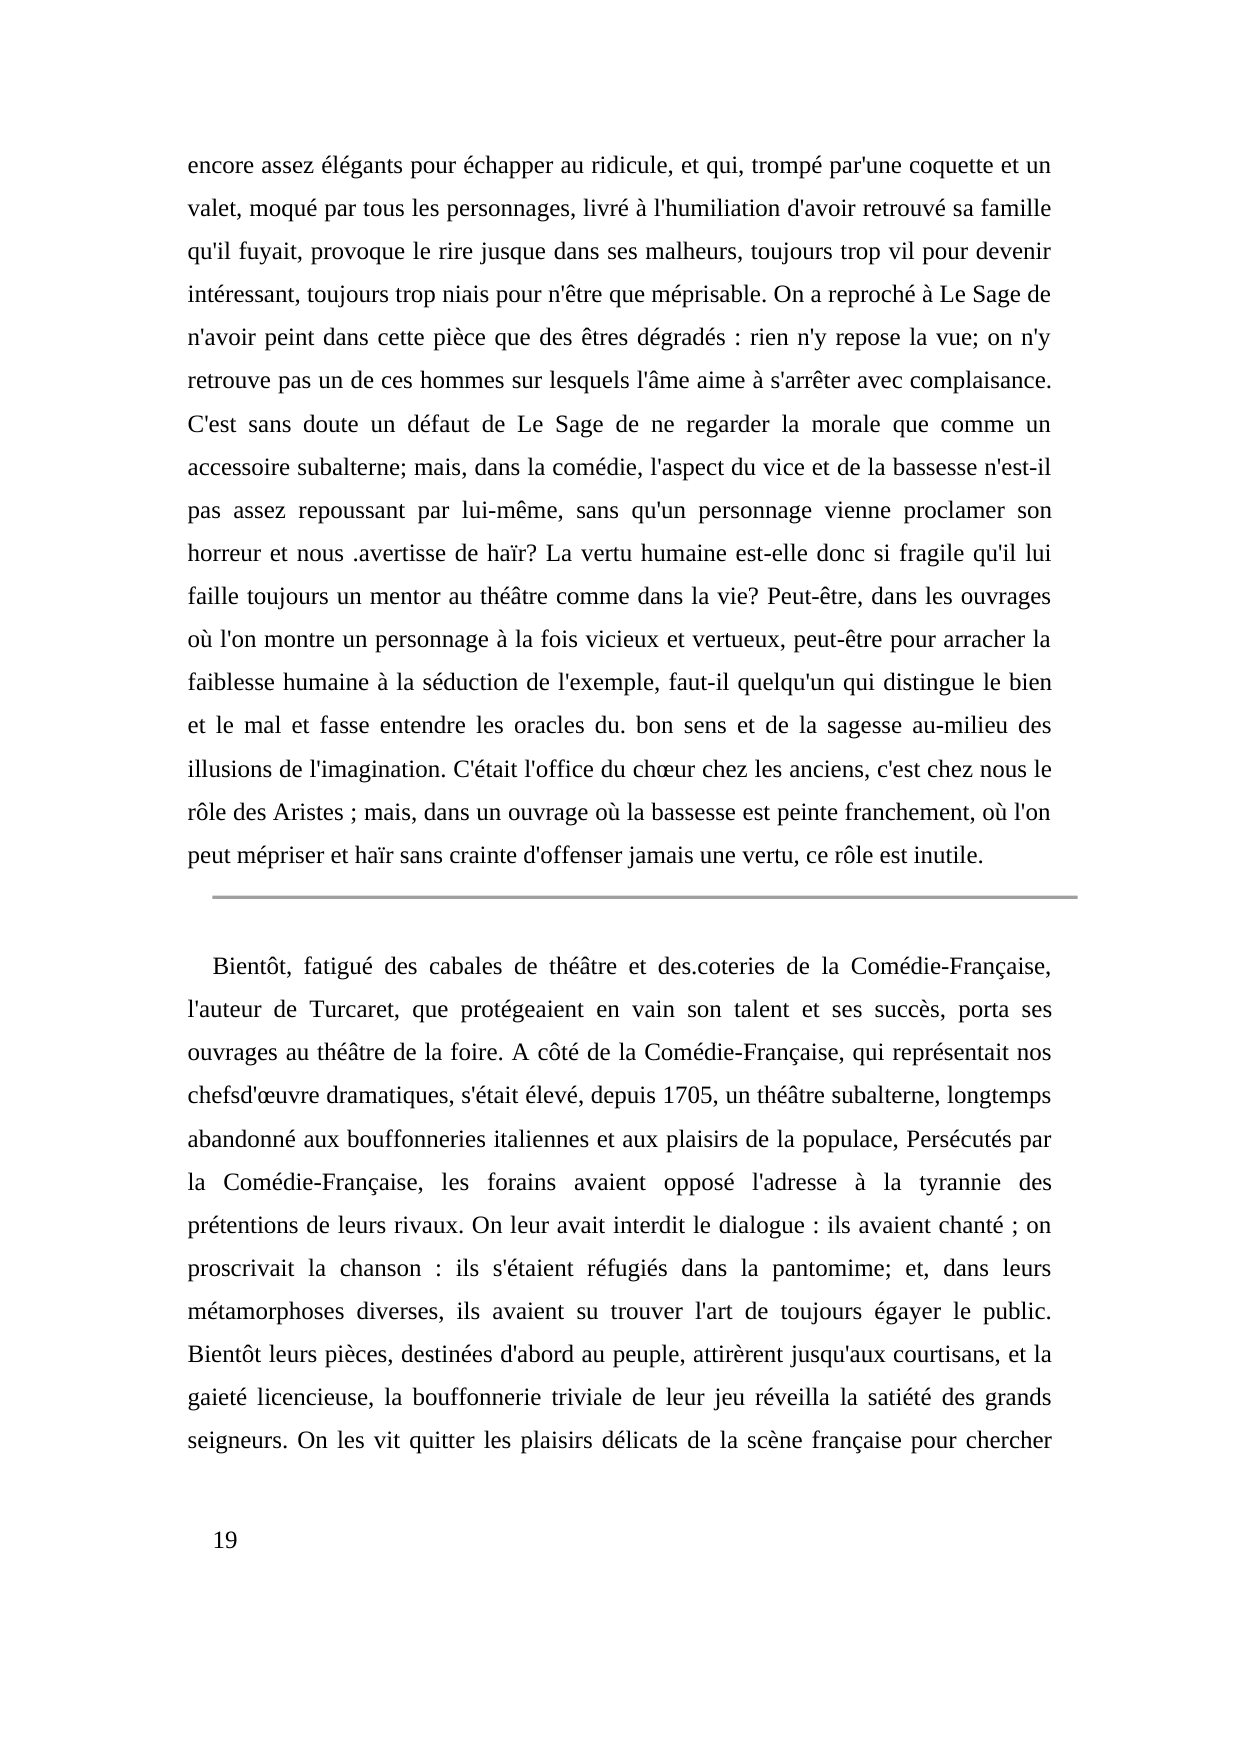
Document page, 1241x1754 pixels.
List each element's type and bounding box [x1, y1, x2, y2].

text [187, 951, 1053, 1454]
text [187, 150, 1053, 869]
